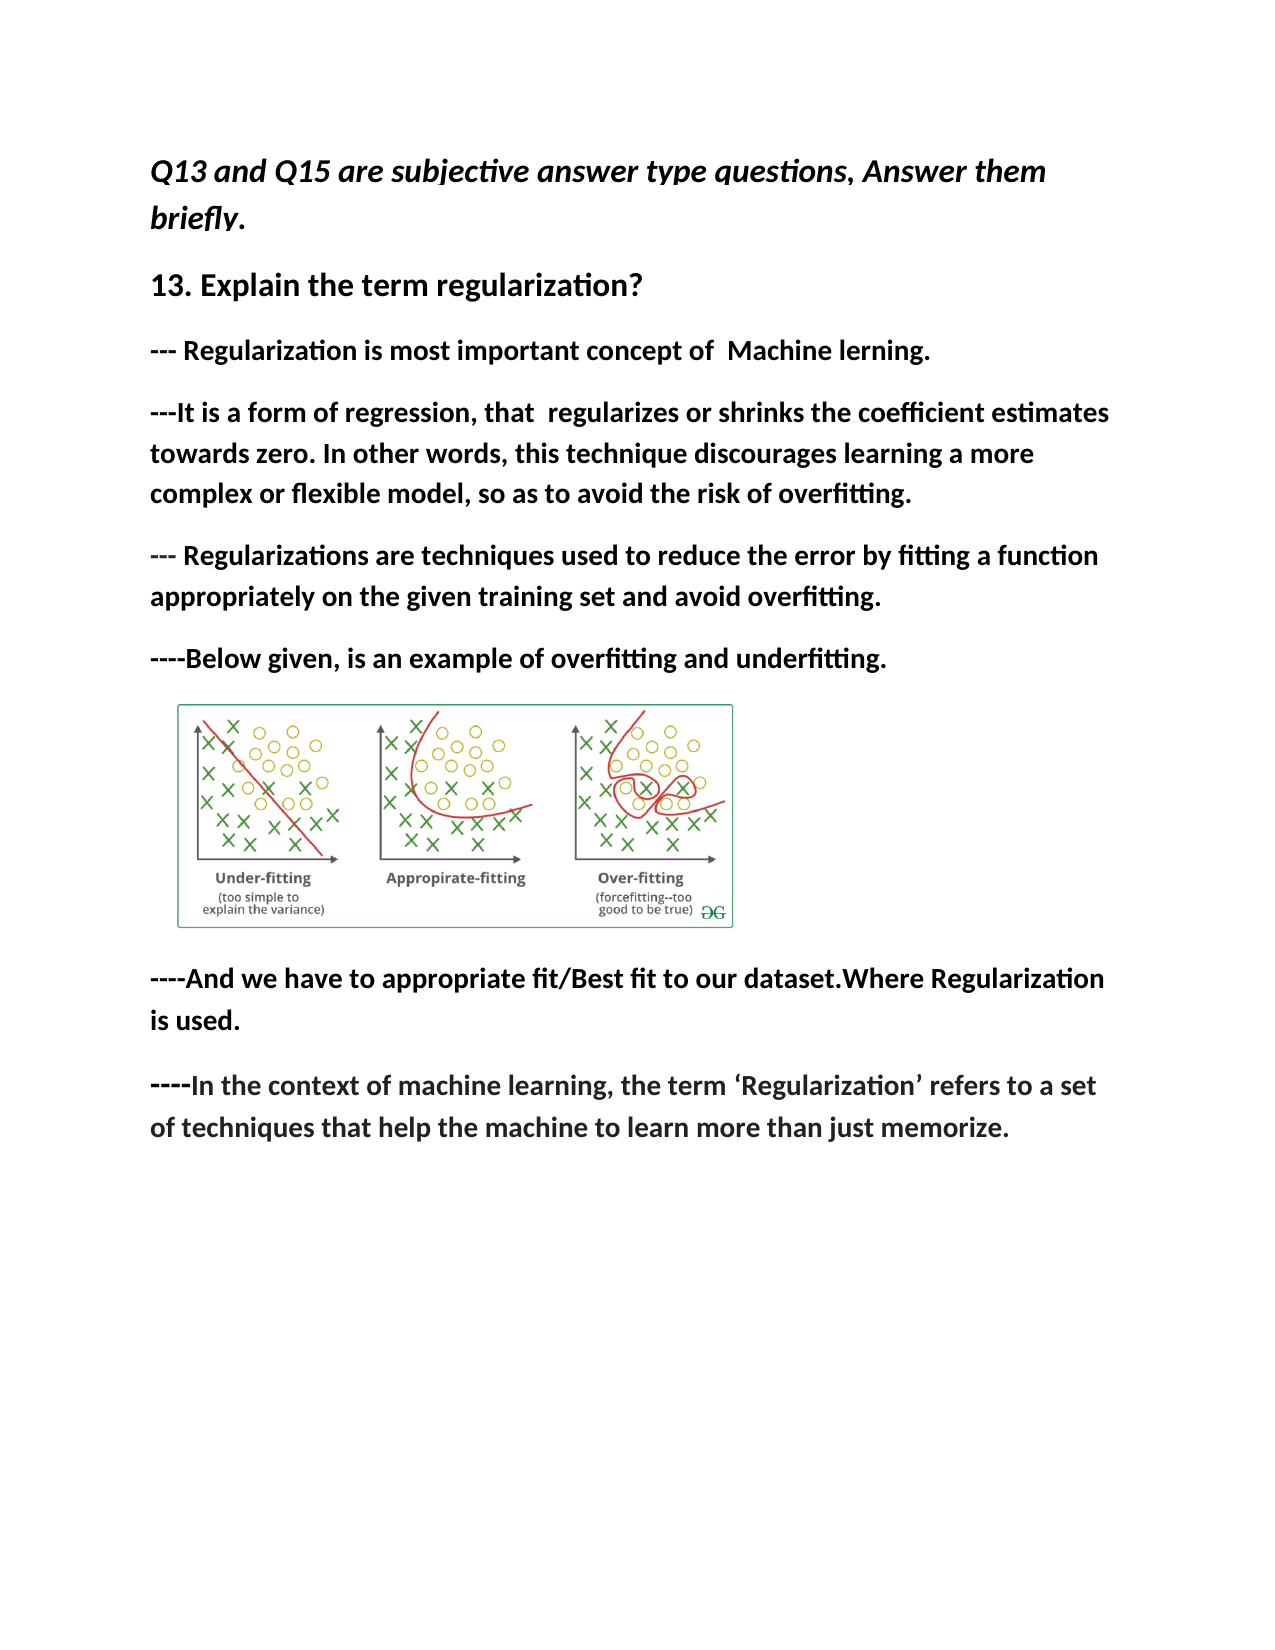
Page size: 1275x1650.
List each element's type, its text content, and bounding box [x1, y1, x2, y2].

text ---It is a form of regression, that regularizes or shrinks the coefficient estimates towards zero. In other words, this technique discourages learning a more complex or flexible model, so as to avoid the risk of overfitting. [150, 394, 1125, 511]
text ----Below given, is an example of overfitting and underfitting. [150, 640, 1125, 676]
picture [172, 701, 739, 934]
text 13. Explain the term regularization? [150, 264, 1125, 305]
text ----And we have to appropriate fit/Best fit to our dataset.Where Regularization is used. [150, 961, 1125, 1037]
text --- Regularizations are techniques used to reduce the error by fitting a function appropriately on the given training set and avoid overfitting. [150, 537, 1125, 614]
text --- Regularization is most important concept of Machine lerning. [150, 332, 1125, 368]
text ----In the context of machine learning, the term ‘Regularization’ refers to a set of techniques that help the machine to learn more than just memorize. [150, 1063, 1125, 1145]
text Q13 and Q15 are subjective answer type questions, Answer them briefly. [150, 150, 1125, 237]
